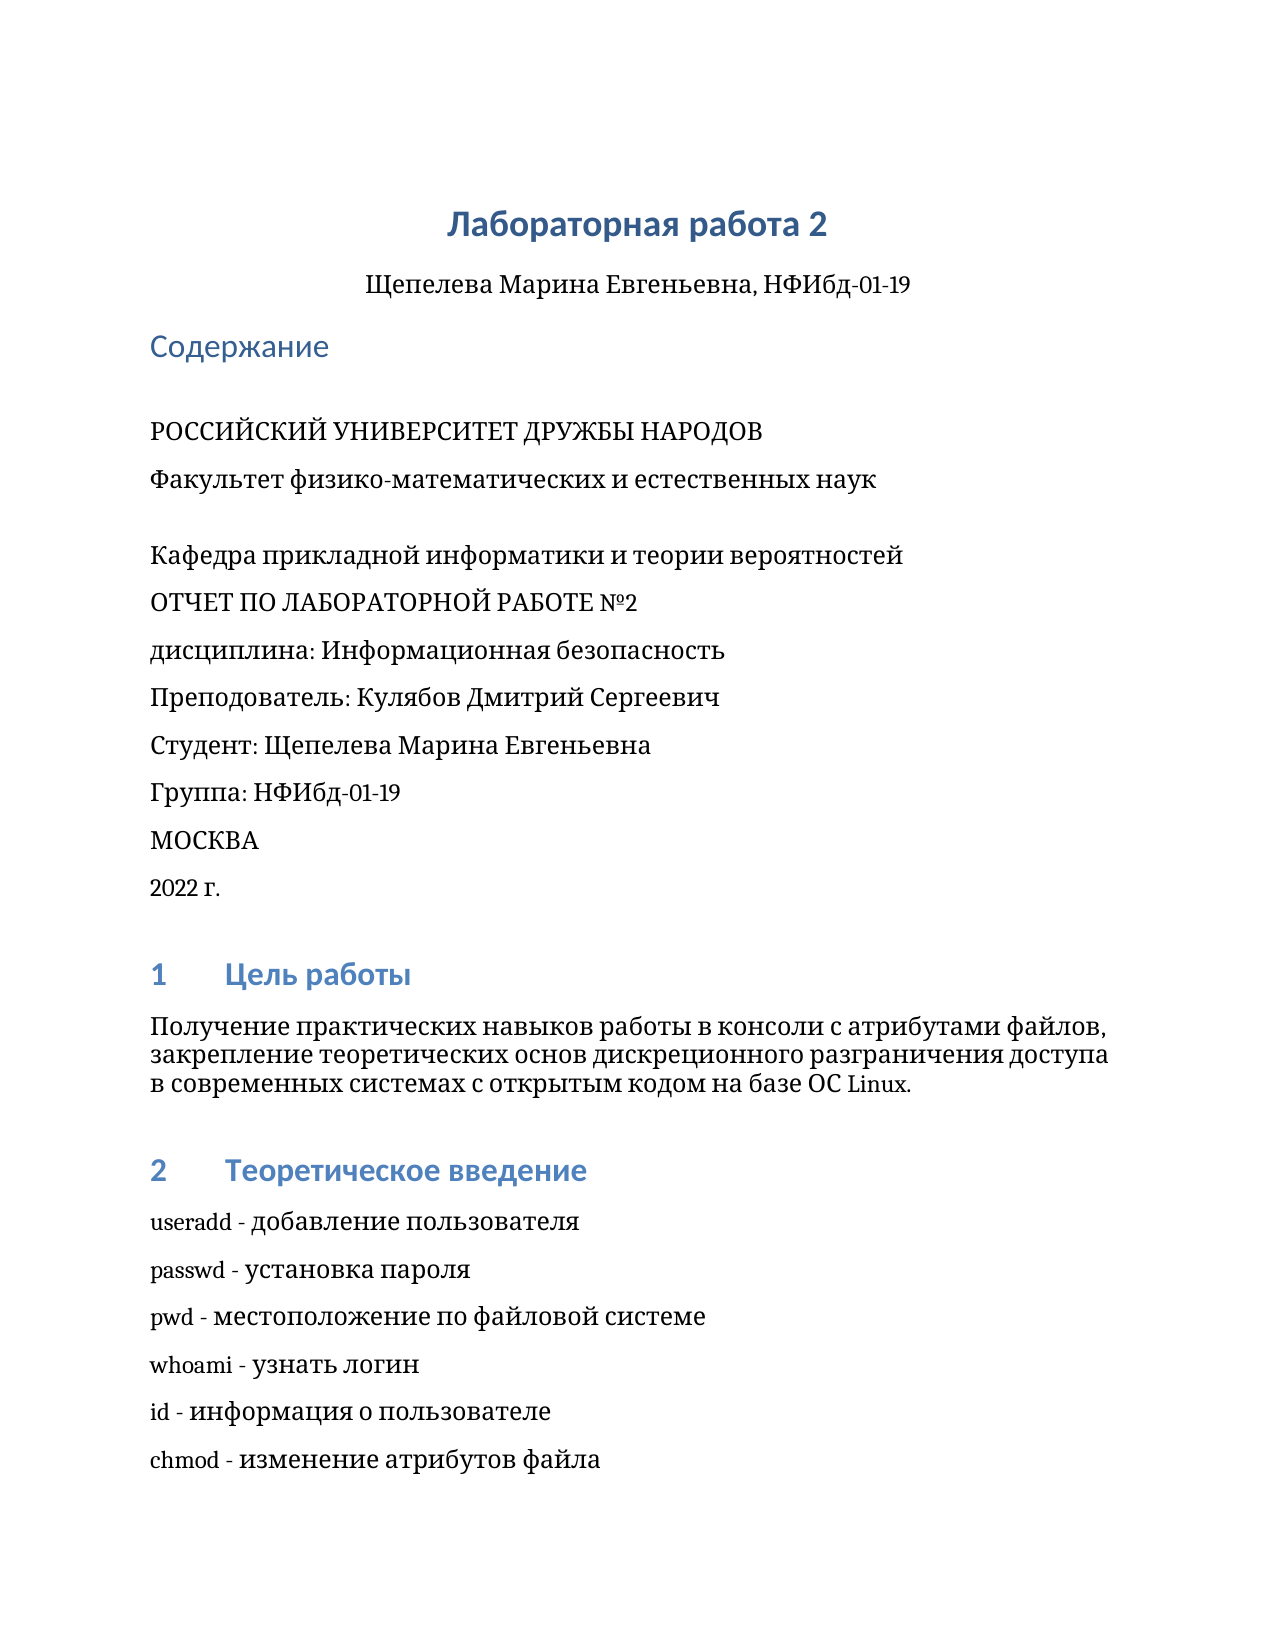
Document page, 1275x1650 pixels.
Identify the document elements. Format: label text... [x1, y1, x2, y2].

subtitle 1 Цель работы [150, 953, 1125, 994]
text Кафедра прикладной информатики и теории вероятностей [150, 542, 1125, 571]
text pwd - местоположение по файловой системе [150, 1303, 1125, 1332]
text дисциплина: Информационная безопасность [150, 637, 1125, 666]
title Лабораторная работа 2 [150, 200, 1125, 246]
text Щепелева Марина Евгеньевна, НФИбд-01-19 [150, 271, 1125, 299]
subtitle 2 Теоретическое введение [150, 1149, 1125, 1189]
text Преподователь: Кулябов Дмитрий Сергеевич [150, 684, 1125, 713]
text МОСКВА [150, 827, 1125, 856]
text Группа: НФИбд-01-19 [150, 779, 1125, 808]
text 2022 г. [150, 874, 1125, 903]
text Получение практических навыков работы в консоли с атрибутами файлов, закрепление теоретических основ дискреционного разграничения доступа в современных системах с открытым кодом на базе ОС Linux. [150, 1013, 1125, 1099]
text РОССИЙСКИЙ УНИВЕРСИТЕТ ДРУЖБЫ НАРОДОВ [150, 418, 1125, 447]
text Факультет физико-математических и естественных наук [150, 466, 1125, 523]
text chmod - изменение атрибутов файла [150, 1446, 1125, 1474]
text id - информация о пользователе [150, 1398, 1125, 1427]
text useradd - добавление пользователя [150, 1208, 1125, 1237]
text ОТЧЕТ ПО ЛАБОРАТОРНОЙ РАБОТЕ №2 [150, 589, 1125, 618]
text whoami - узнать логин [150, 1351, 1125, 1379]
text Студент: Щепелева Марина Евгеньевна [150, 732, 1125, 761]
text passwd - установка пароля [150, 1256, 1125, 1284]
